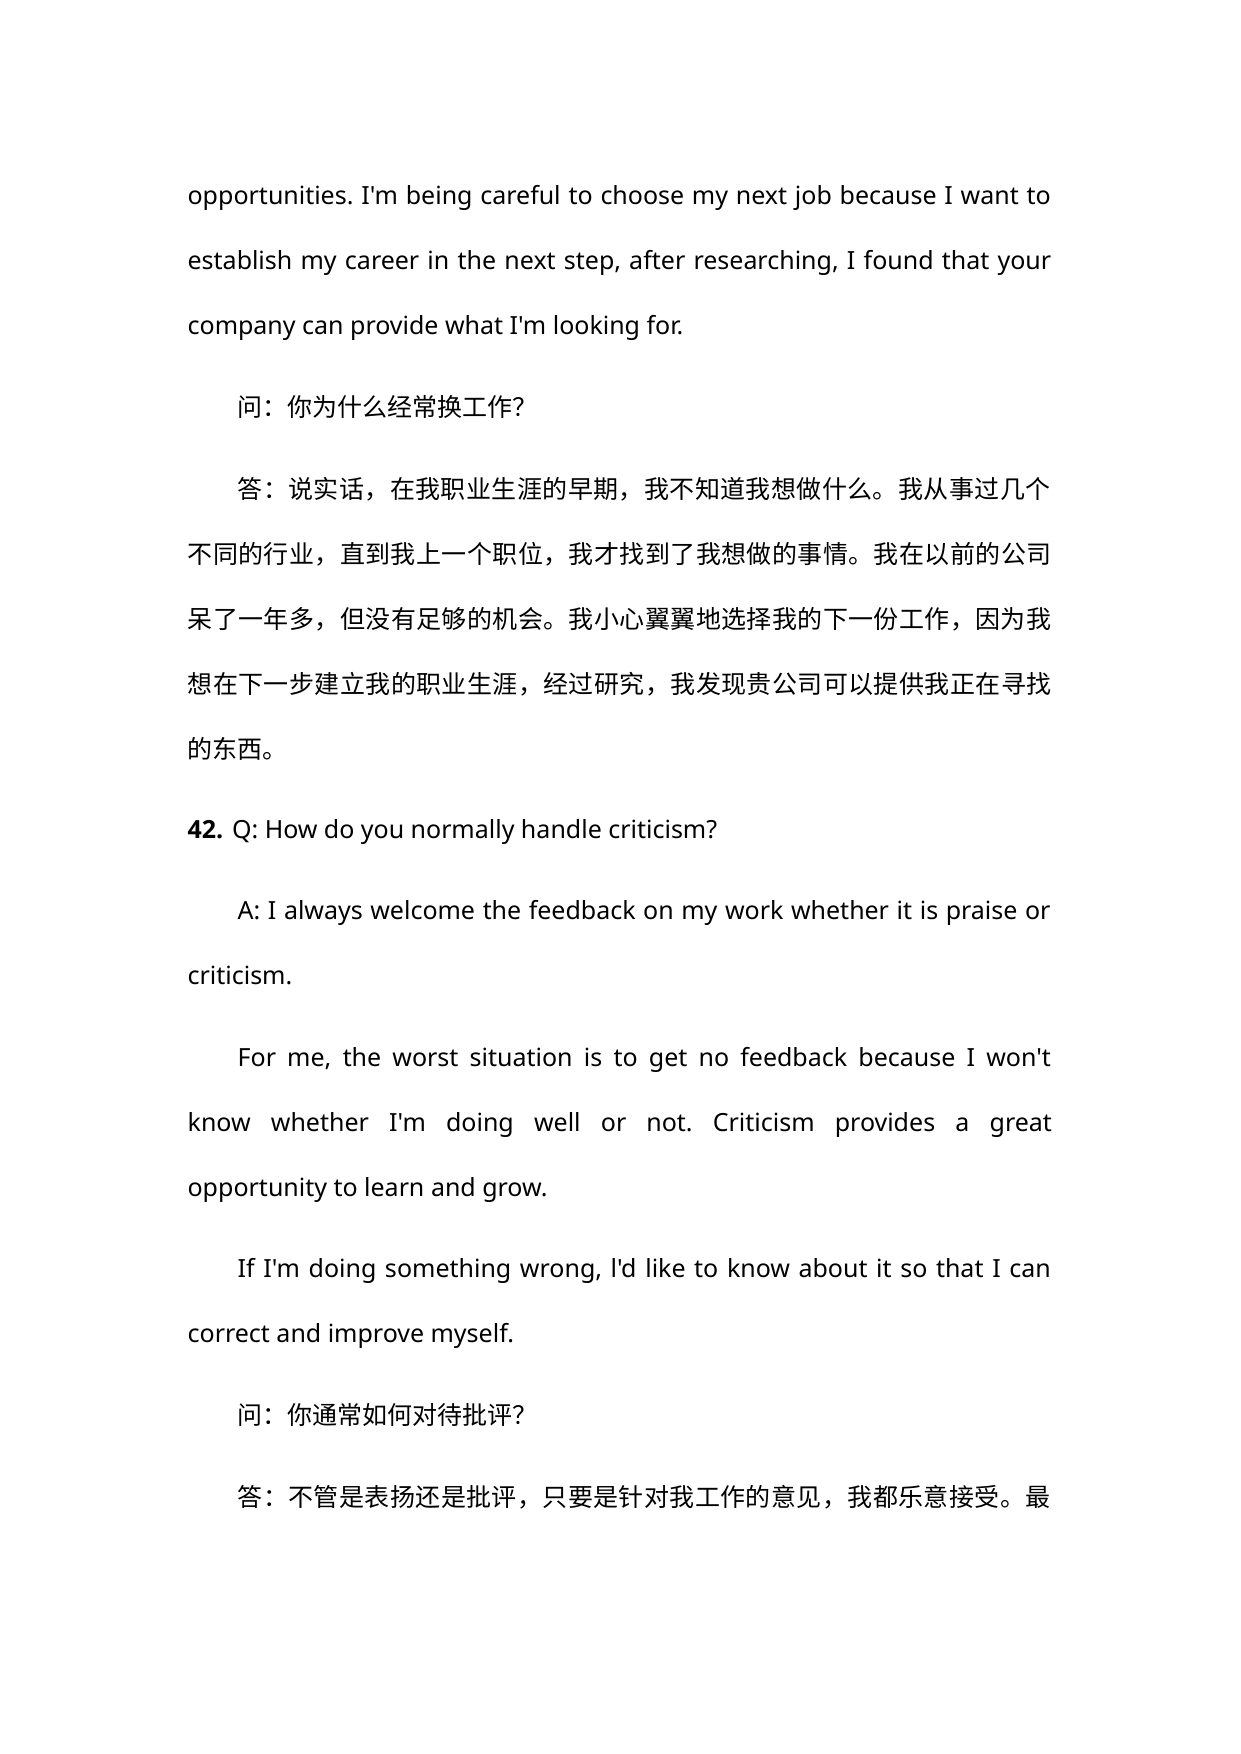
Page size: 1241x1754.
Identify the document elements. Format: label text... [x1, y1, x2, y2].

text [187, 1463, 1053, 1528]
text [187, 162, 1053, 357]
text 答：说实话，在我职业生涯的早期，我不知道我想做什么。我从事过几个不同的行业，直到我上一个职位，我才找到了我想做的事情。我在以前的公司呆了一年多，但没有足够的机会。我小心翼翼地选择我的下一份工作，因为我想在下一步建立我的职业生涯，经过研究，我发现贵公司可以提供我正在寻找的东西。 [187, 455, 1053, 780]
text A: I always welcome the feedback on my work whether it is praise or criticism. [187, 877, 1053, 1007]
text For me, the worst situation is to get no feedback because I won't know whether I'm doing well or not. Criticism provides a great opportunity to learn and grow. [187, 1024, 1053, 1219]
list Q: How do you normally handle criticism? [187, 796, 1053, 861]
text 问：你通常如何对待批评？ [187, 1381, 1053, 1446]
text If I'm doing something wrong, l'd like to know about it so that I can correct and improve myself. [187, 1235, 1053, 1365]
text 问：你为什么经常换工作？ [187, 373, 1053, 438]
